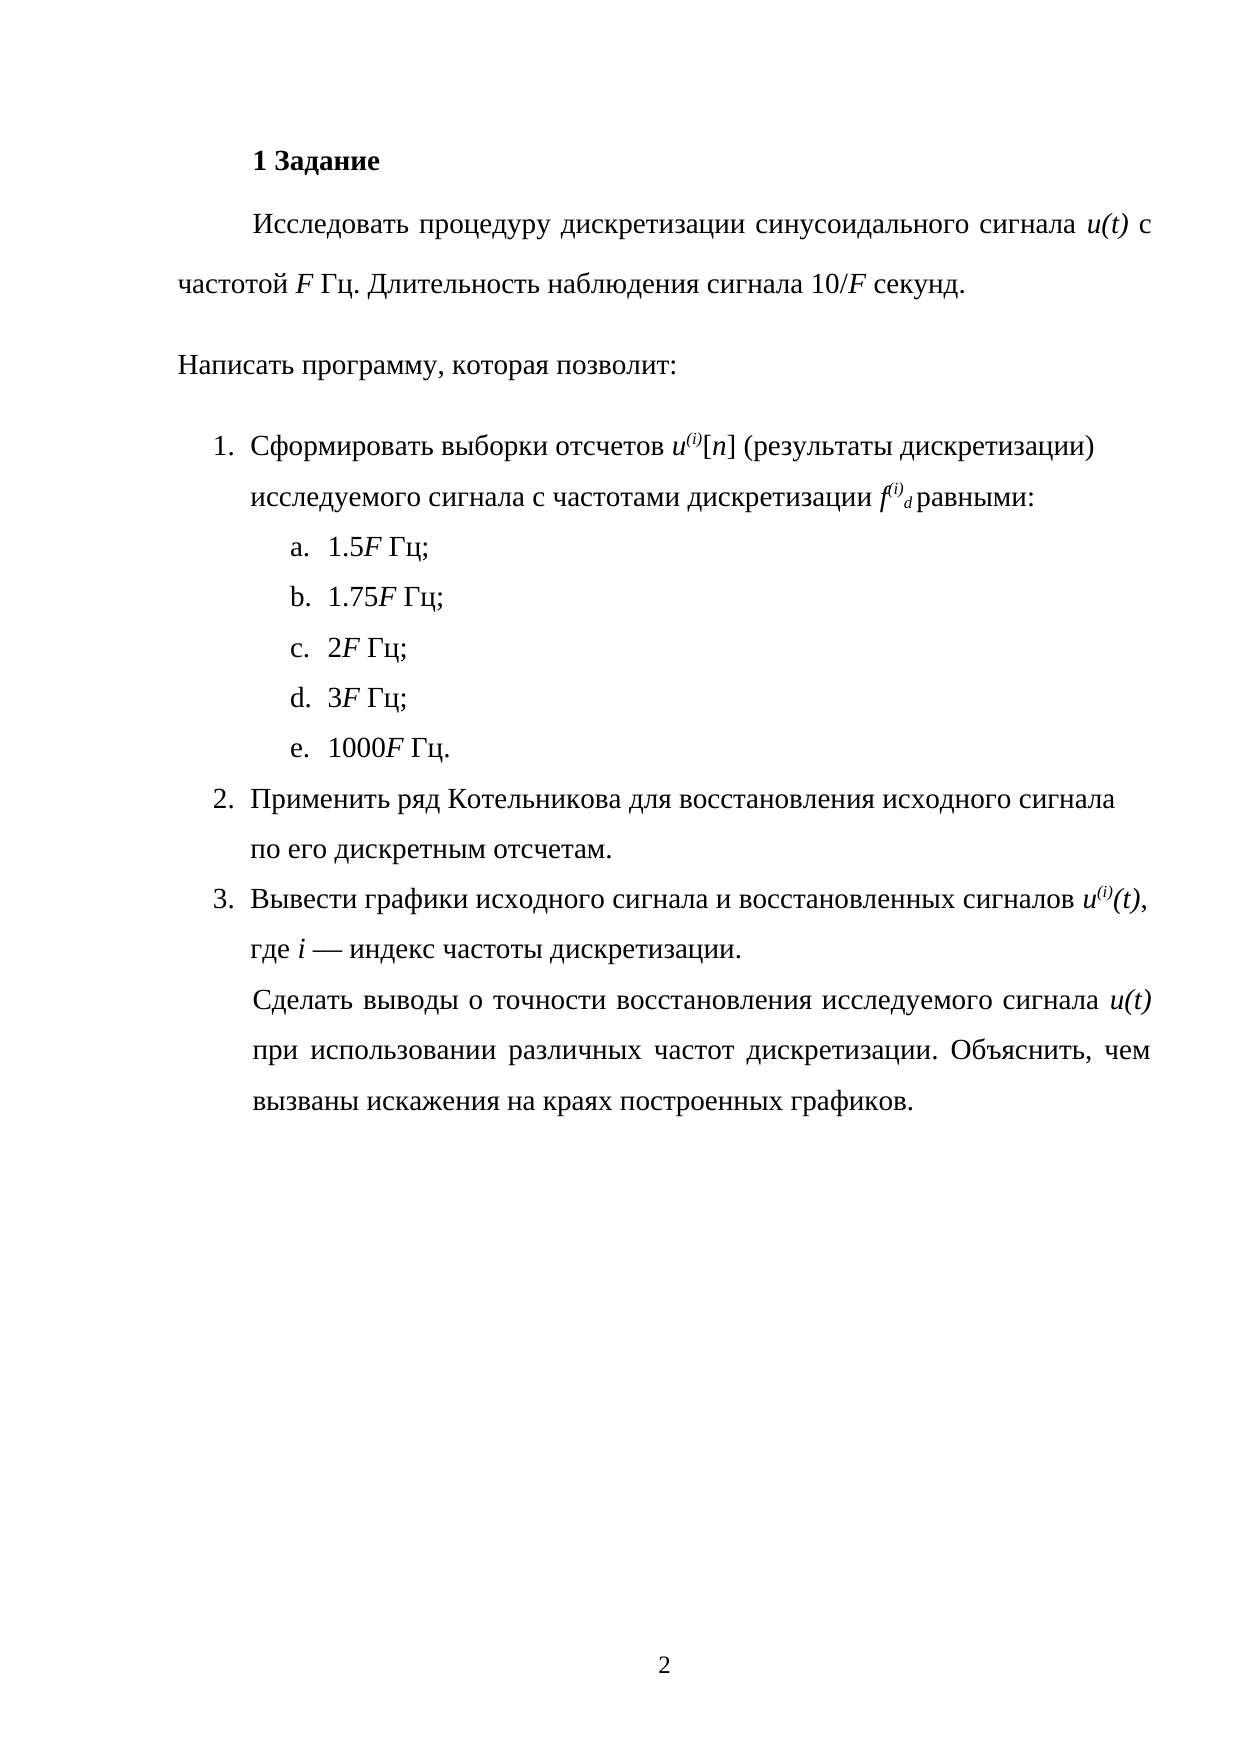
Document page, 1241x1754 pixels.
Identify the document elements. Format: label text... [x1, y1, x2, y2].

list 1.75F Гц; [290, 579, 1152, 613]
list 3F Гц; [290, 680, 1152, 714]
list Сформировать выборки отсчетов u(i)[n] (результаты дискретизации) исследуемого сигнала с частотами дискретизации f(i)d равными: [213, 428, 1152, 512]
list 1.5F Гц; [290, 529, 1152, 563]
list Применить ряд Котельникова для восстановления исходного сигнала по его дискретным отсчетам. [213, 781, 1152, 864]
list 2F Гц; [290, 630, 1152, 663]
list Вывести графики исходного сигнала и восстановленных сигналов u(i)(t), где i –– индекс частоты дискретизации. [213, 881, 1152, 965]
text 1 Задание [177, 143, 1152, 177]
text Написать программу, которая позволит: [177, 347, 1152, 381]
text Сделать выводы о точности восстановления исследуемого сигнала u(t) при использовании различных частот дискретизации. Объяснить, чем вызваны искажения на краях построенных графиков. [252, 982, 1152, 1116]
text Исследовать процедуру дискретизации синусоидального сигнала u(t) с частотой F Гц. Длительность наблюдения сигнала 10/F секунд. [177, 206, 1152, 300]
list 1000F Гц. [290, 730, 1152, 764]
